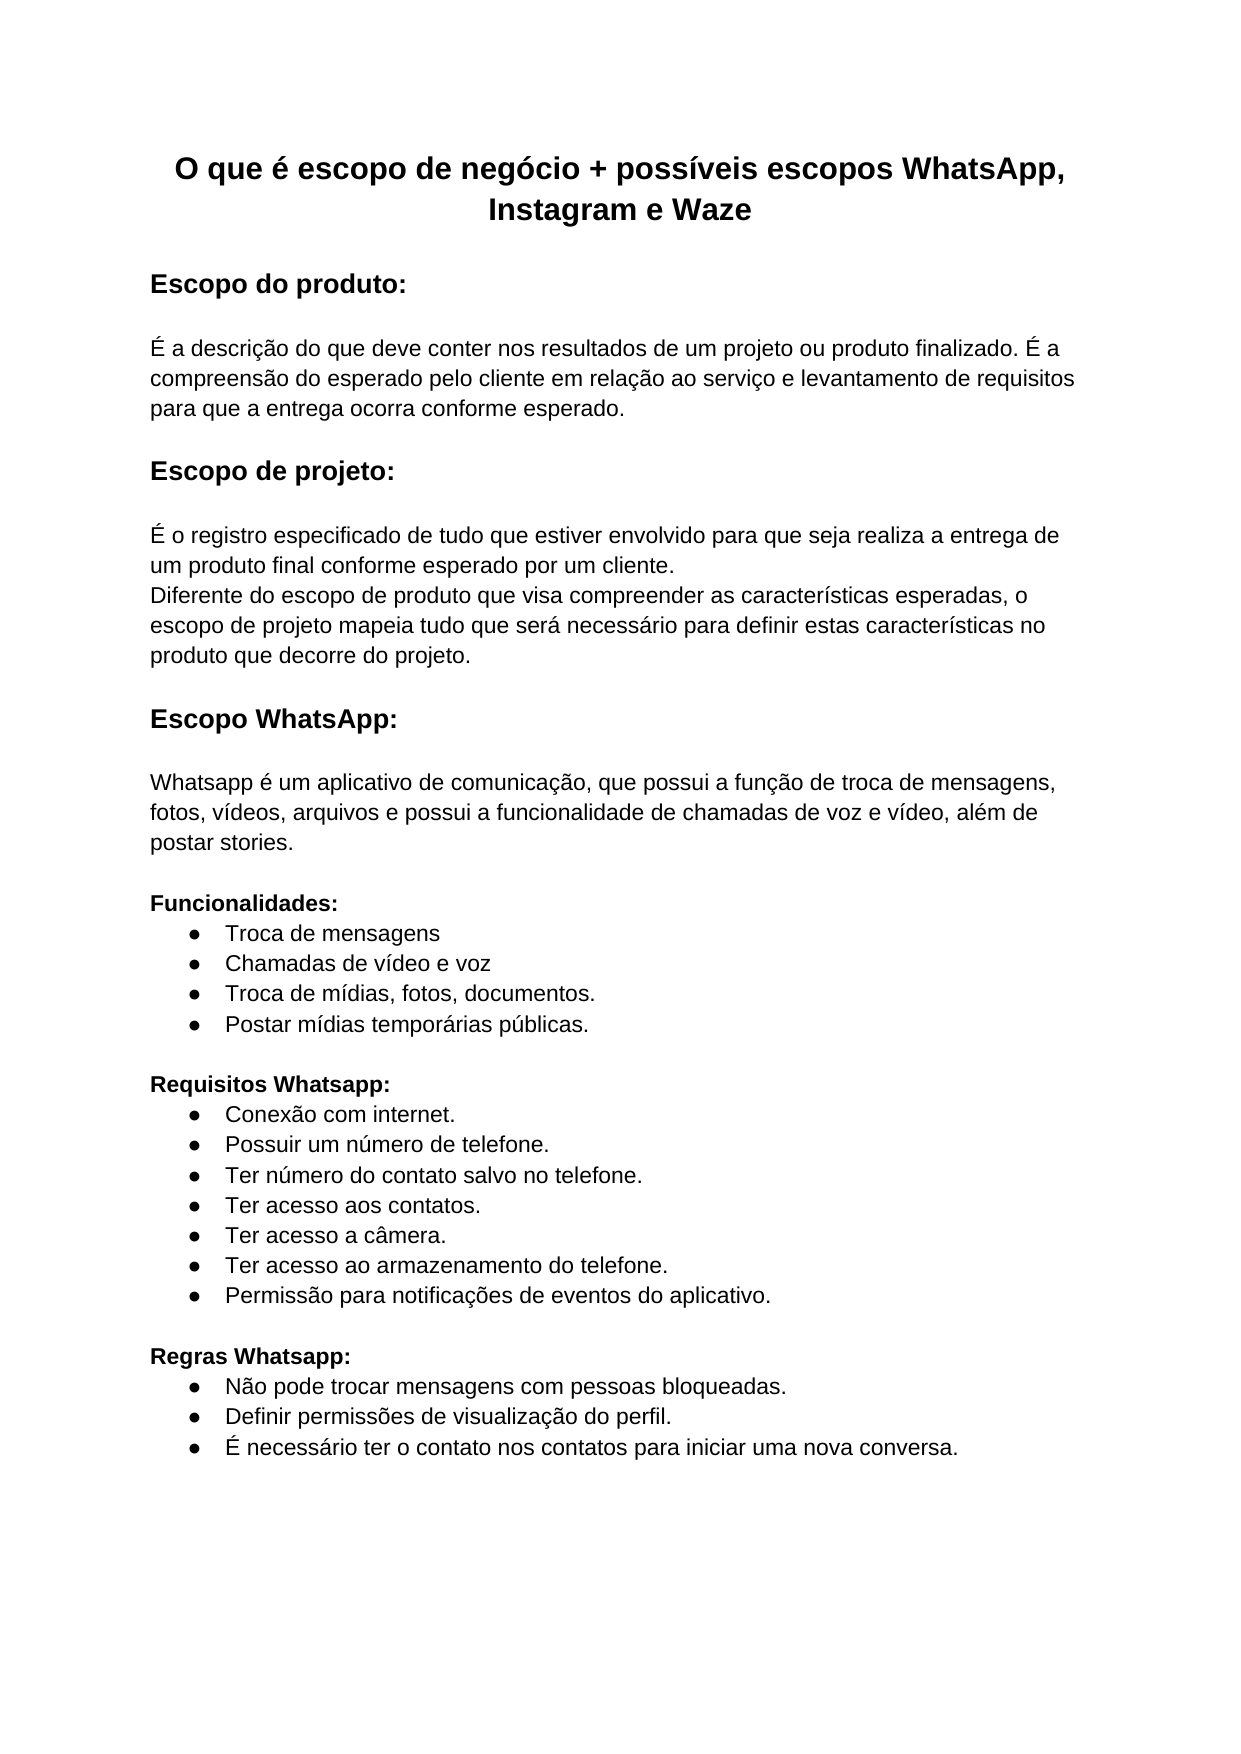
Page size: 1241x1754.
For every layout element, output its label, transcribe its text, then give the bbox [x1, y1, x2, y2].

list Postar mídias temporárias públicas. [187, 1011, 1090, 1037]
text Escopo do produto: [150, 268, 1090, 300]
list Definir permissões de visualização do perfil. [187, 1403, 1090, 1430]
text Requisitos Whatsapp: [150, 1071, 1090, 1097]
list Ter número do contato salvo no telefone. [187, 1162, 1090, 1188]
text O que é escopo de negócio + possíveis escopos WhatsApp, Instagram e Waze [150, 150, 1090, 227]
text É a descrição do que deve conter nos resultados de um projeto ou produto finalizado. É a compreensão do esperado pelo cliente em relação ao serviço e levantamento de requisitos para que a entrega ocorra conforme esperado. [150, 334, 1090, 421]
list Troca de mensagens [187, 920, 1090, 946]
text Funcionalidades: [150, 890, 1090, 916]
text Whatsapp é um aplicativo de comunicação, que possui a função de troca de mensagens, fotos, vídeos, arquivos e possui a funcionalidade de chamadas de voz e vídeo, além de postar stories. [150, 769, 1090, 856]
list Permissão para notificações de eventos do aplicativo. [187, 1282, 1090, 1309]
list Ter acesso aos contatos. [187, 1192, 1090, 1218]
list Possuir um número de telefone. [187, 1131, 1090, 1158]
list Não pode trocar mensagens com pessoas bloqueadas. [187, 1373, 1090, 1399]
text Diferente do escopo de produto que visa compreender as características esperadas, o escopo de projeto mapeia tudo que será necessário para definir estas características no produto que decorre do projeto. [150, 582, 1090, 669]
list É necessário ter o contato nos contatos para iniciar uma nova conversa. [187, 1433, 1090, 1460]
text Regras Whatsapp: [150, 1343, 1090, 1369]
list Conexão com internet. [187, 1101, 1090, 1128]
text É o registro especificado de tudo que estiver envolvido para que seja realiza a entrega de um produto final conforme esperado por um cliente. [150, 522, 1090, 578]
list Troca de mídias, fotos, documentos. [187, 980, 1090, 1007]
list Ter acesso a câmera. [187, 1222, 1090, 1248]
list Chamadas de vídeo e voz [187, 950, 1090, 977]
list Ter acesso ao armazenamento do telefone. [187, 1252, 1090, 1279]
text Escopo de projeto: [150, 455, 1090, 487]
text Escopo WhatsApp: [150, 703, 1090, 734]
